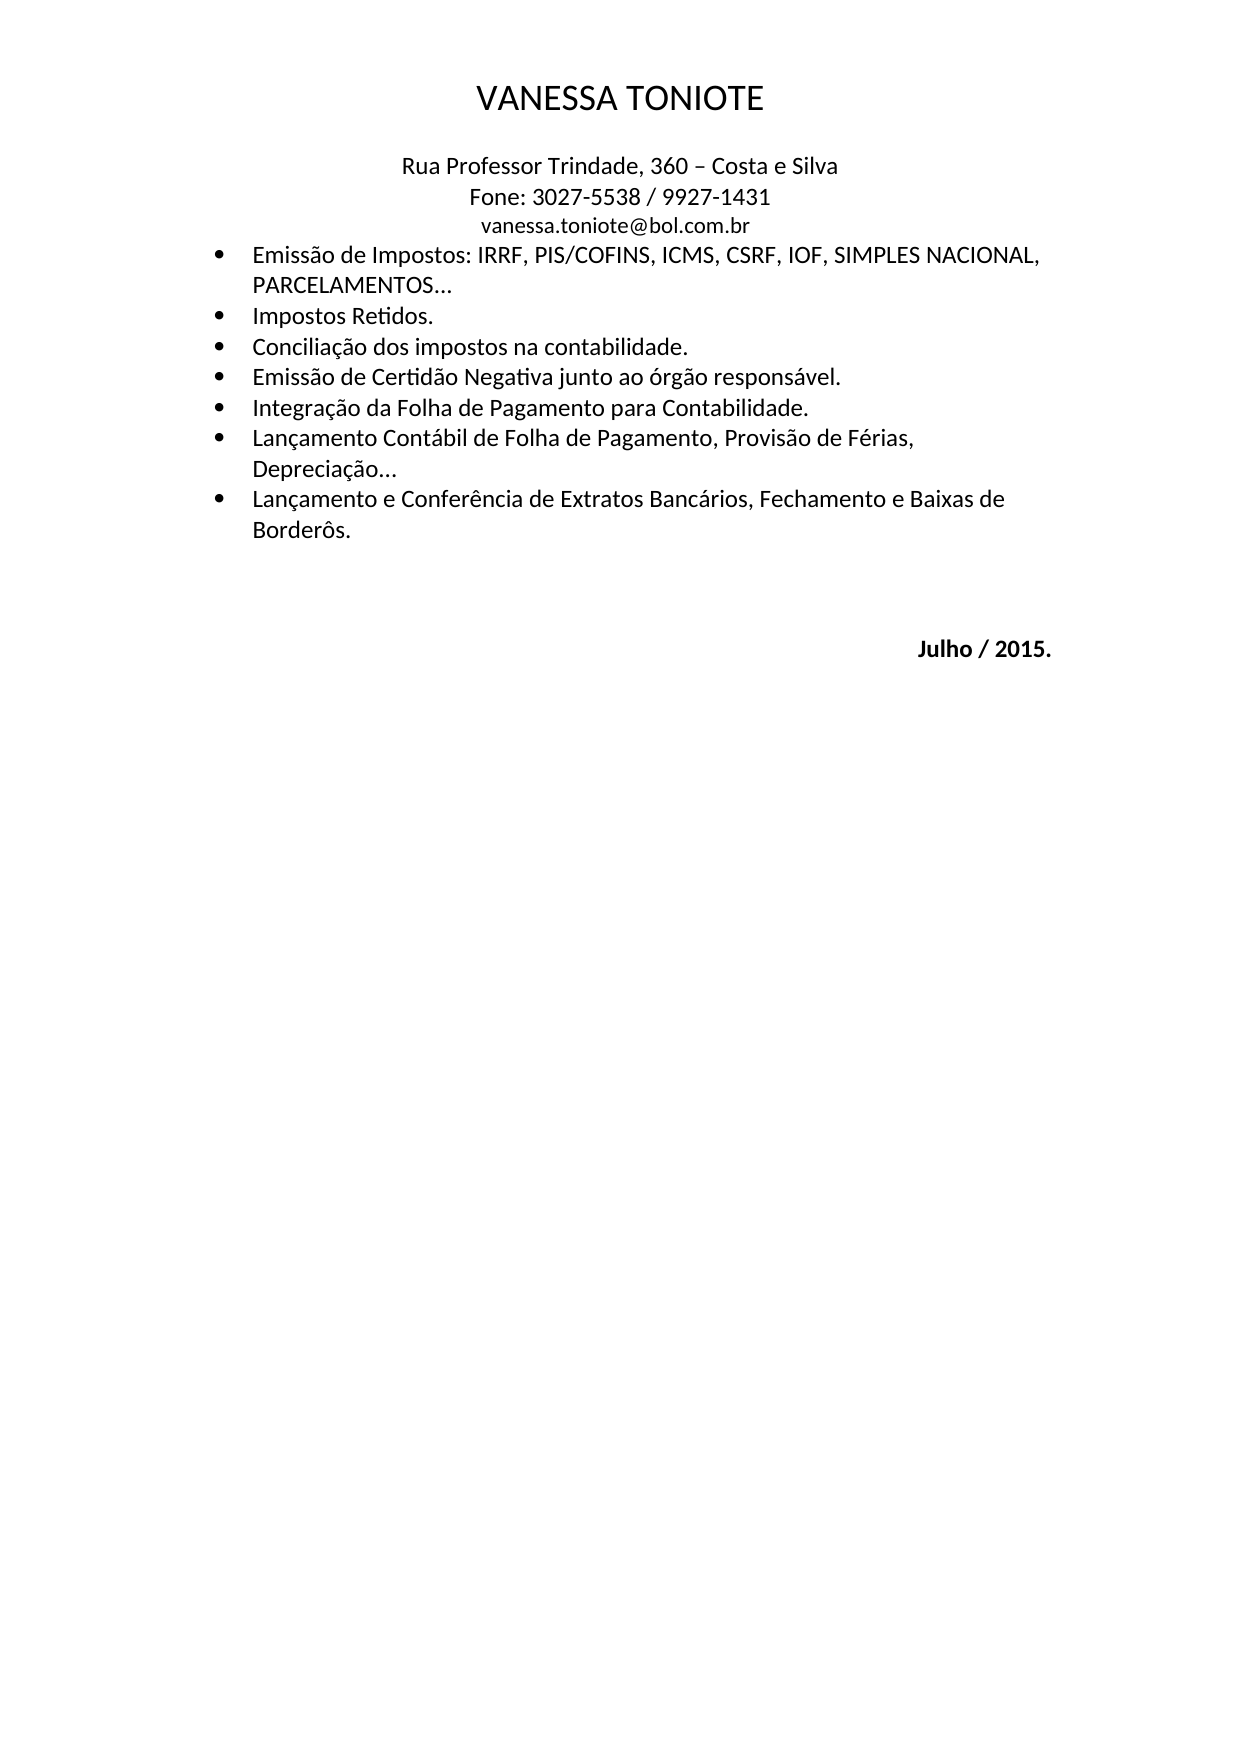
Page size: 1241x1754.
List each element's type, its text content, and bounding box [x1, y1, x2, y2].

list Conciliação dos impostos na contabilidade. [215, 331, 1063, 361]
list Lançamento e Conferência de Extratos Bancários, Fechamento e Baixas de Borderôs. [215, 483, 1063, 544]
text Julho / 2015. [177, 633, 1063, 664]
list Integração da Folha de Pagamento para Contabilidade. [215, 392, 1063, 422]
list Impostos Retidos. [215, 300, 1063, 331]
list Emissão de Impostos: IRRF, PIS/COFINS, ICMS, CSRF, IOF, SIMPLES NACIONAL, PARCELAMENTOS... [215, 239, 1063, 300]
list Lançamento Contábil de Folha de Pagamento, Provisão de Férias, Depreciação... [215, 422, 1063, 483]
list Emissão de Certidão Negativa junto ao órgão responsável. [215, 361, 1063, 392]
